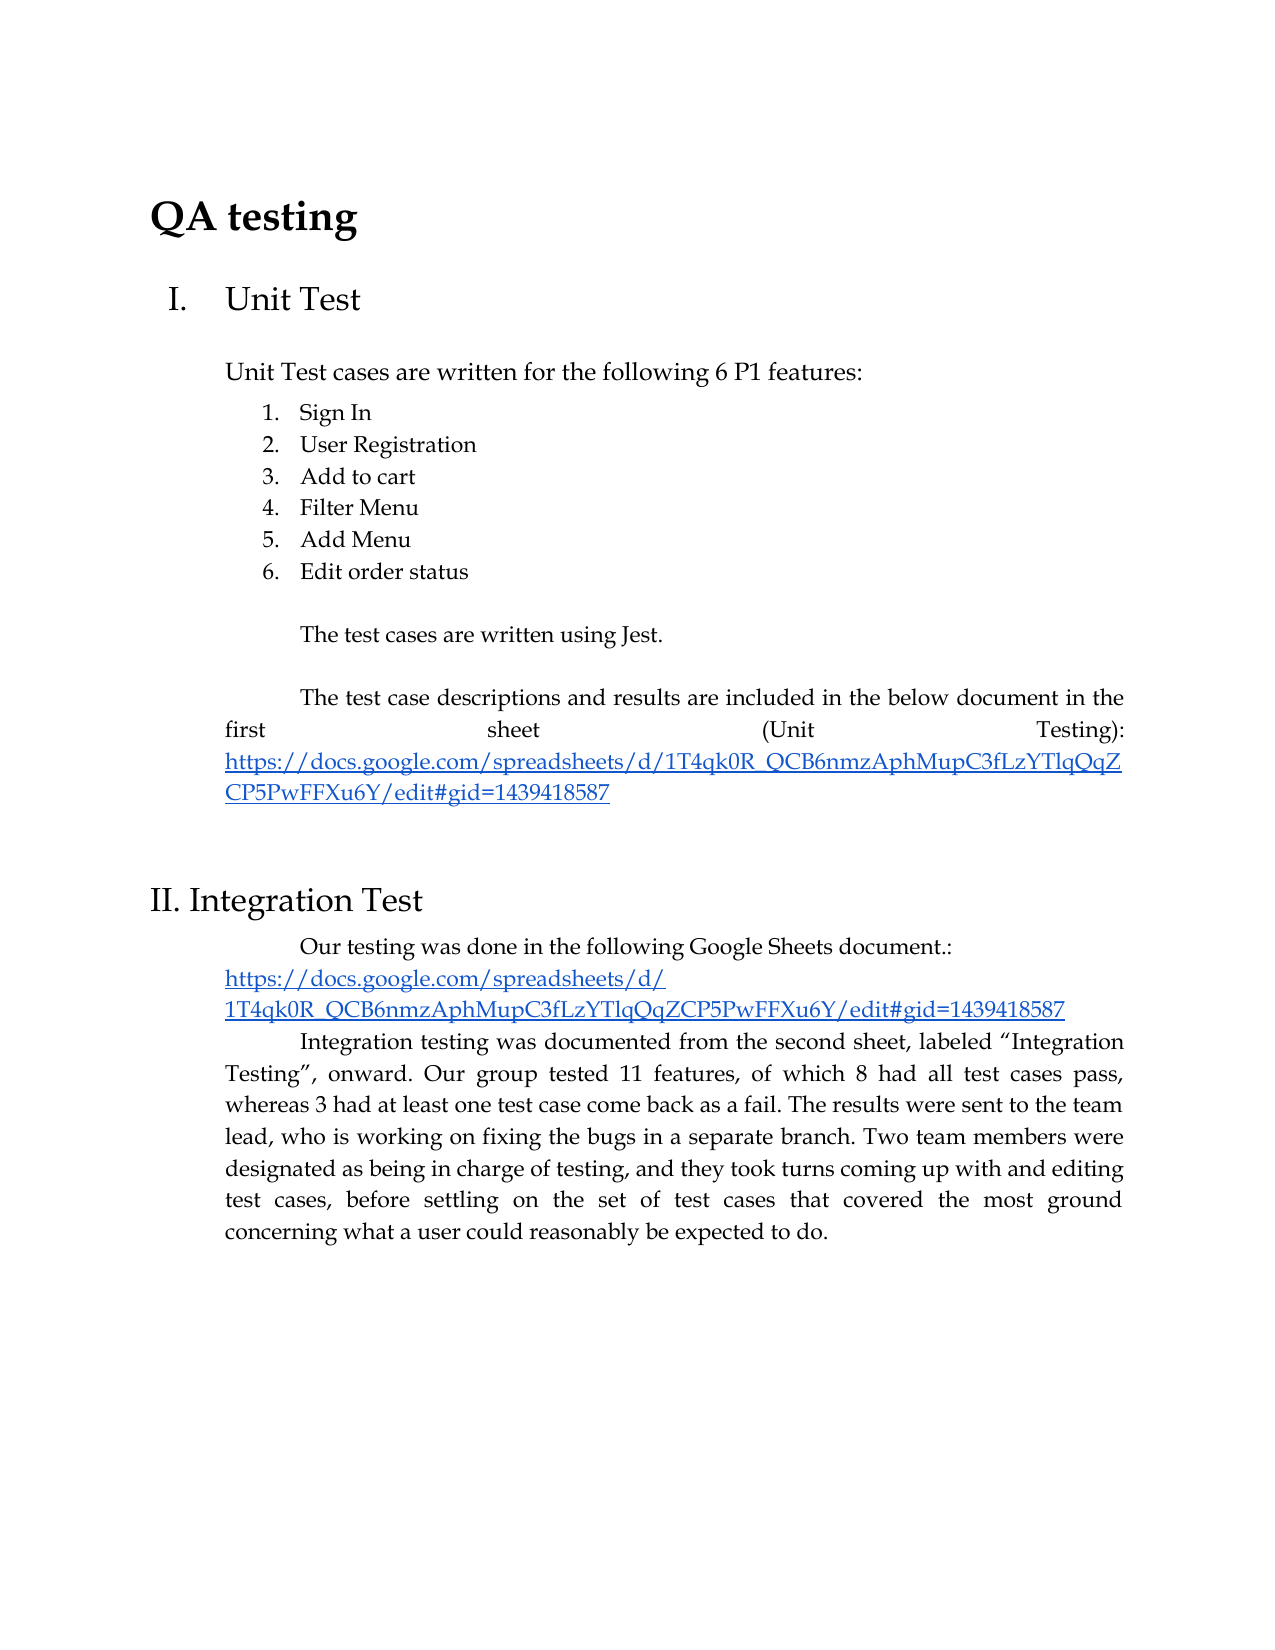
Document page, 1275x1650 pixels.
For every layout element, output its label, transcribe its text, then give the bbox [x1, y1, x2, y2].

list User Registration [262, 431, 1125, 459]
list Add to cart [262, 463, 1125, 491]
text Integration testing was documented from the second sheet, labeled “Integration Testing”, onward. Our group tested 11 features, of which 8 had all test cases pass, whereas 3 had at least one test case come back as a fail. The results were sent to the team lead, who is working on fixing the bugs in a separate branch. Two team members were designated as being in charge of testing, and they took turns coming up with and editing test cases, before settling on the set of test cases that covered the most ground concerning what a user could reasonably be expected to do. [225, 1028, 1125, 1246]
text The test case descriptions and results are included in the below document in the first sheet (Unit Testing): https://docs.google.com/spreadsheets/d/1T4qk0R_QCB6nmzAphMupC3fLzYTlqQqZCP5PwFFXu6Y/edit#gid=1439418587 [225, 685, 1125, 807]
subtitle Unit Test cases are written for the following 6 P1 features: [225, 357, 1125, 387]
text The test cases are written using Jest. [225, 621, 1125, 649]
subtitle Unit Test [187, 279, 1125, 319]
subtitle II. Integration Test [150, 881, 1125, 921]
list Add Menu [262, 526, 1125, 554]
list Sign In [262, 400, 1125, 427]
text Our testing was done in the following Google Sheets document.: [225, 933, 1125, 961]
text https://docs.google.com/spreadsheets/d/1T4qk0R_QCB6nmzAphMupC3fLzYTlqQqZCP5PwFFXu6Y/edit#gid=1439418587 [225, 965, 1125, 1024]
subtitle QA testing [150, 192, 1125, 242]
list Filter Menu [262, 495, 1125, 522]
list Edit order status [262, 558, 1125, 586]
